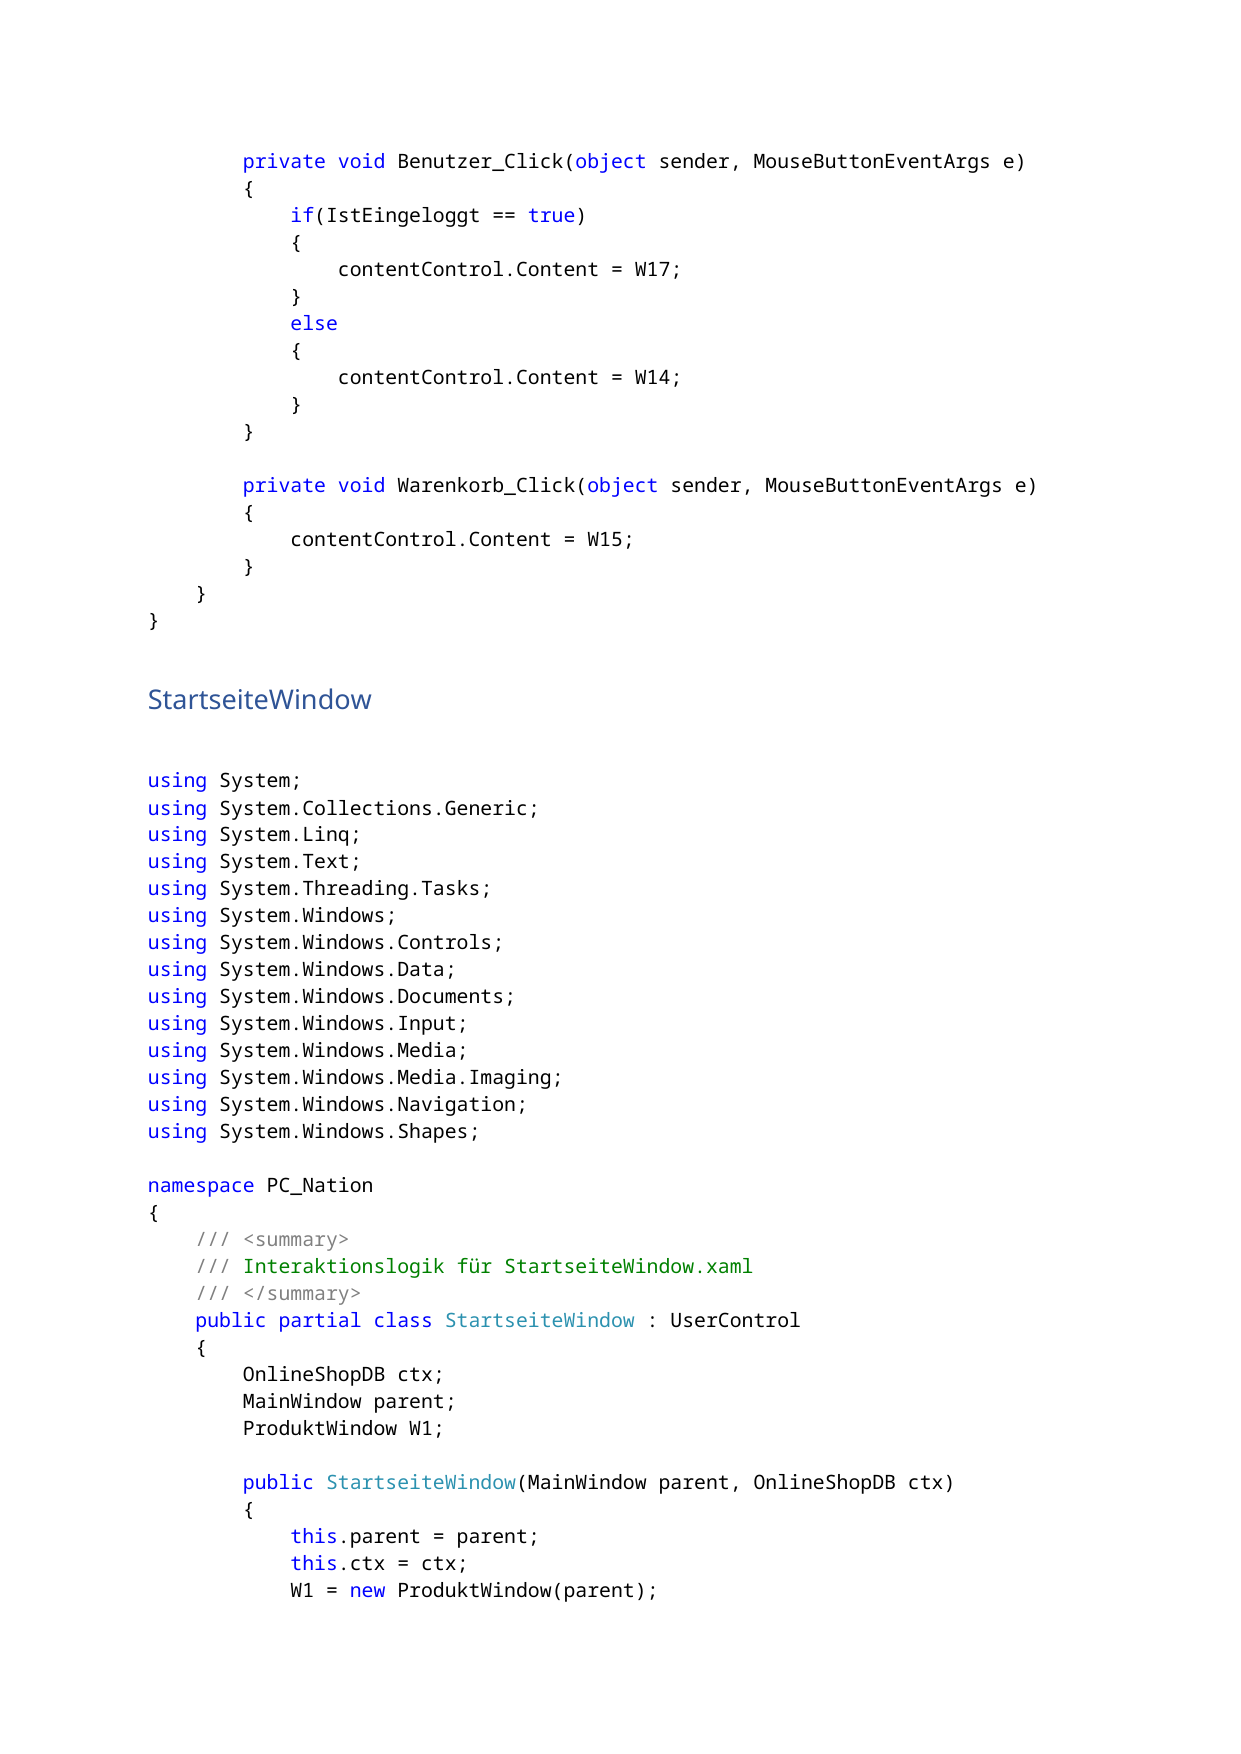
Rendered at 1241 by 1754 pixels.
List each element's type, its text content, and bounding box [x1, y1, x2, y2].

text using System.Windows.Data; [148, 956, 1093, 983]
subtitle StartseiteWindow [148, 680, 1093, 717]
text } [148, 282, 1093, 309]
text contentControl.Content = W17; [148, 256, 1093, 282]
text } [148, 579, 1093, 606]
text } [148, 390, 1093, 417]
text this.ctx = ctx; [148, 1549, 1093, 1576]
text using System.Threading.Tasks; [148, 875, 1093, 902]
text W1 = new ProduktWindow(parent); [148, 1576, 1093, 1603]
text using System.Windows; [148, 902, 1093, 929]
text { [148, 228, 1093, 256]
text private void Warenkorb_Click(object sender, MouseButtonEventArgs e) [148, 471, 1093, 498]
text using System.Windows.Documents; [148, 983, 1093, 1009]
text using System.Windows.Media; [148, 1037, 1093, 1063]
text private void Benutzer_Click(object sender, MouseButtonEventArgs e) [148, 148, 1093, 174]
text } [148, 417, 1093, 444]
text } [148, 552, 1093, 579]
text { [148, 498, 1093, 525]
text if(IstEingeloggt == true) [148, 202, 1093, 228]
text using System.Windows.Controls; [148, 929, 1093, 956]
text ProduktWindow W1; [148, 1414, 1093, 1441]
text { [148, 1333, 1093, 1360]
text using System.Linq; [148, 821, 1093, 848]
text { [148, 1198, 1093, 1225]
text MainWindow parent; [148, 1387, 1093, 1414]
text /// <summary> [148, 1225, 1093, 1252]
text { [148, 336, 1093, 363]
text { [148, 174, 1093, 202]
text /// </summary> [148, 1279, 1093, 1306]
text using System.Windows.Navigation; [148, 1091, 1093, 1117]
text using System.Windows.Input; [148, 1009, 1093, 1037]
text namespace PC_Nation [148, 1171, 1093, 1198]
text /// Interaktionslogik für StartseiteWindow.xaml [148, 1252, 1093, 1279]
text this.parent = parent; [148, 1522, 1093, 1549]
text using System.Collections.Generic; [148, 794, 1093, 821]
text public partial class StartseiteWindow : UserControl [148, 1306, 1093, 1333]
text else [148, 309, 1093, 336]
text using System.Text; [148, 848, 1093, 875]
text contentControl.Content = W15; [148, 525, 1093, 552]
text { [148, 1495, 1093, 1522]
text } [148, 606, 1093, 633]
text public StartseiteWindow(MainWindow parent, OnlineShopDB ctx) [148, 1468, 1093, 1495]
text using System.Windows.Media.Imaging; [148, 1063, 1093, 1091]
text using System.Windows.Shapes; [148, 1117, 1093, 1144]
text contentControl.Content = W14; [148, 363, 1093, 390]
text OnlineShopDB ctx; [148, 1360, 1093, 1387]
text using System; [148, 767, 1093, 794]
